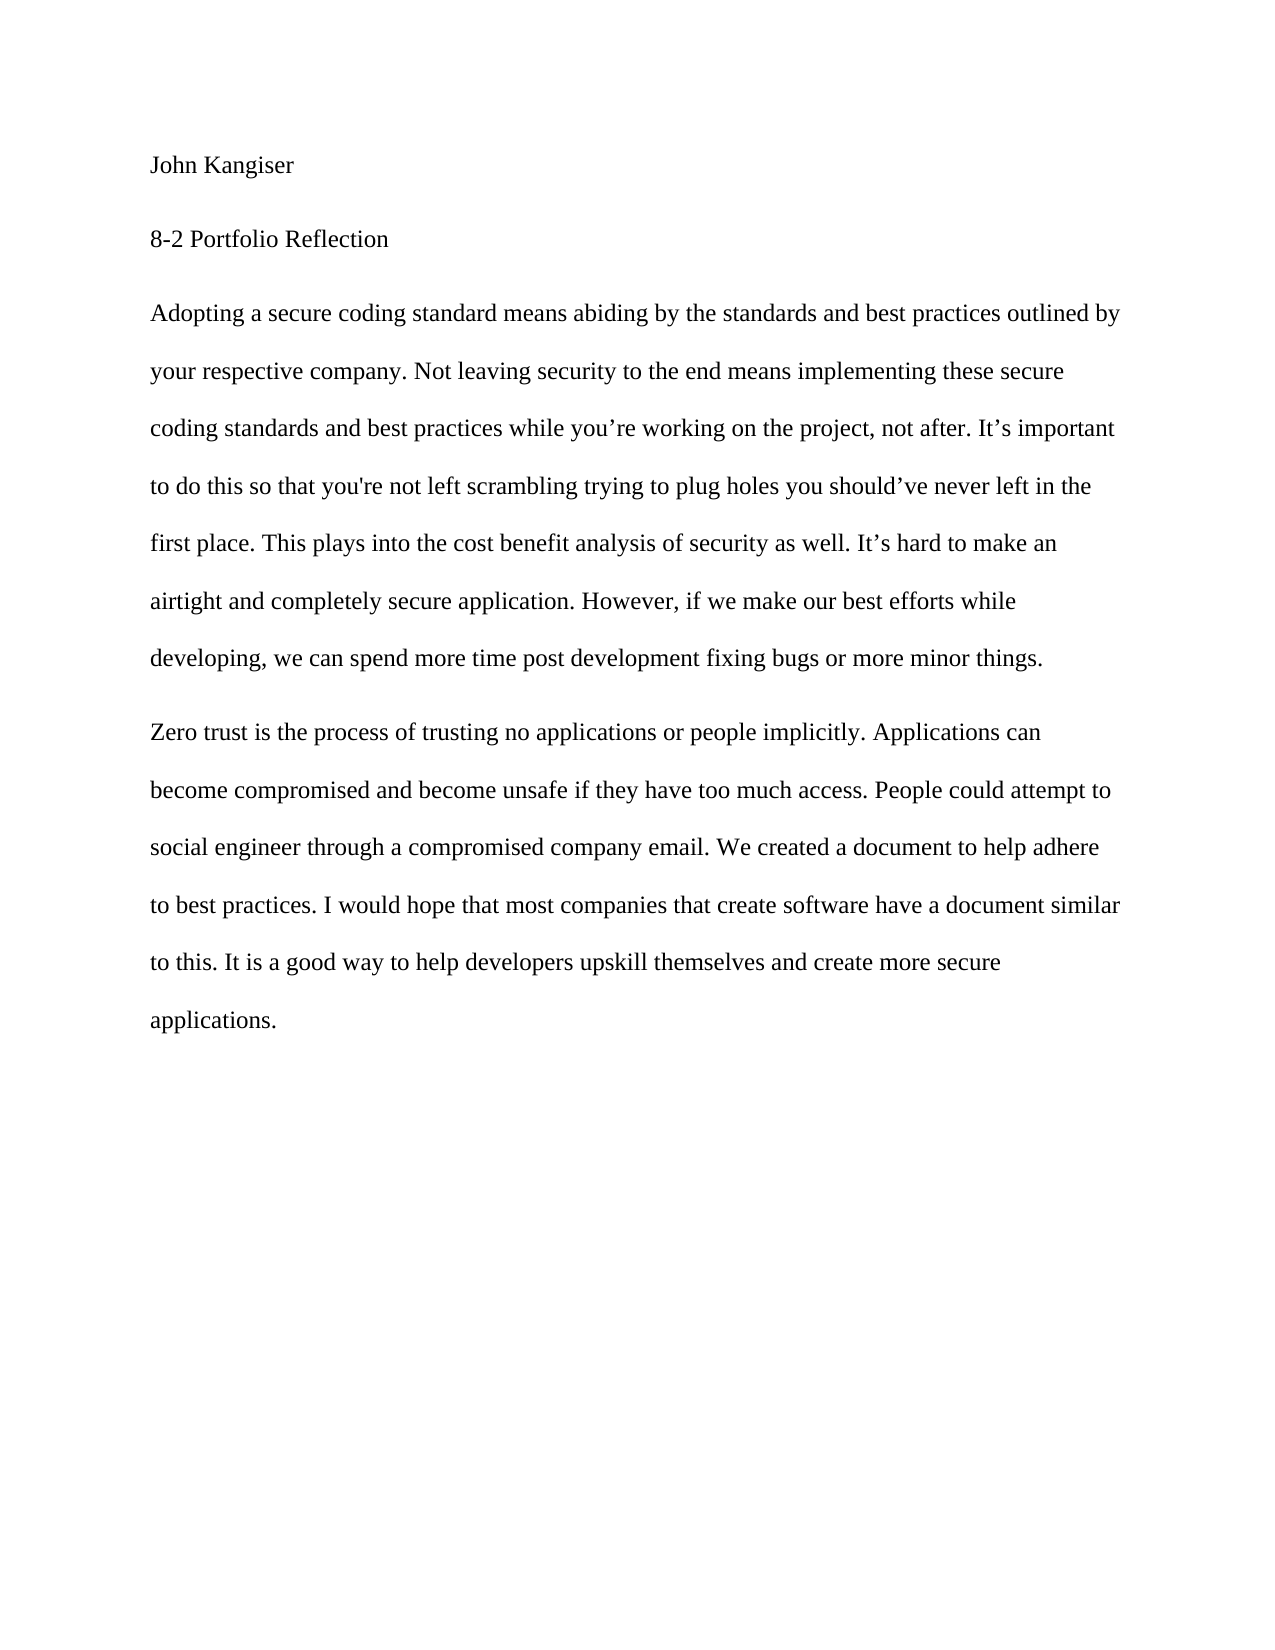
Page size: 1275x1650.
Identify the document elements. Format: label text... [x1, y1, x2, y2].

text 8-2 Portfolio Reflection [150, 224, 1125, 253]
text Zero trust is the process of trusting no applications or people implicitly. Applications can become compromised and become unsafe if they have too much access. People could attempt to social engineer through a compromised company email. We created a document to help adhere to best practices. I would hope that most companies that create software have a document similar to this. It is a good way to help developers upskill themselves and create more secure applications. [150, 717, 1125, 1034]
text John Kangiser [150, 150, 1125, 179]
text Adopting a secure coding standard means abiding by the standards and best practices outlined by your respective company. Not leaving security to the end means implementing these secure coding standards and best practices while you’re working on the project, not after. It’s important to do this so that you're not left scrambling trying to plug holes you should’ve never left in the first place. This plays into the cost benefit analysis of security as well. It’s hard to make an airtight and completely secure application. However, if we make our best efforts while developing, we can spend more time post development fixing bugs or more minor things. [150, 298, 1125, 672]
